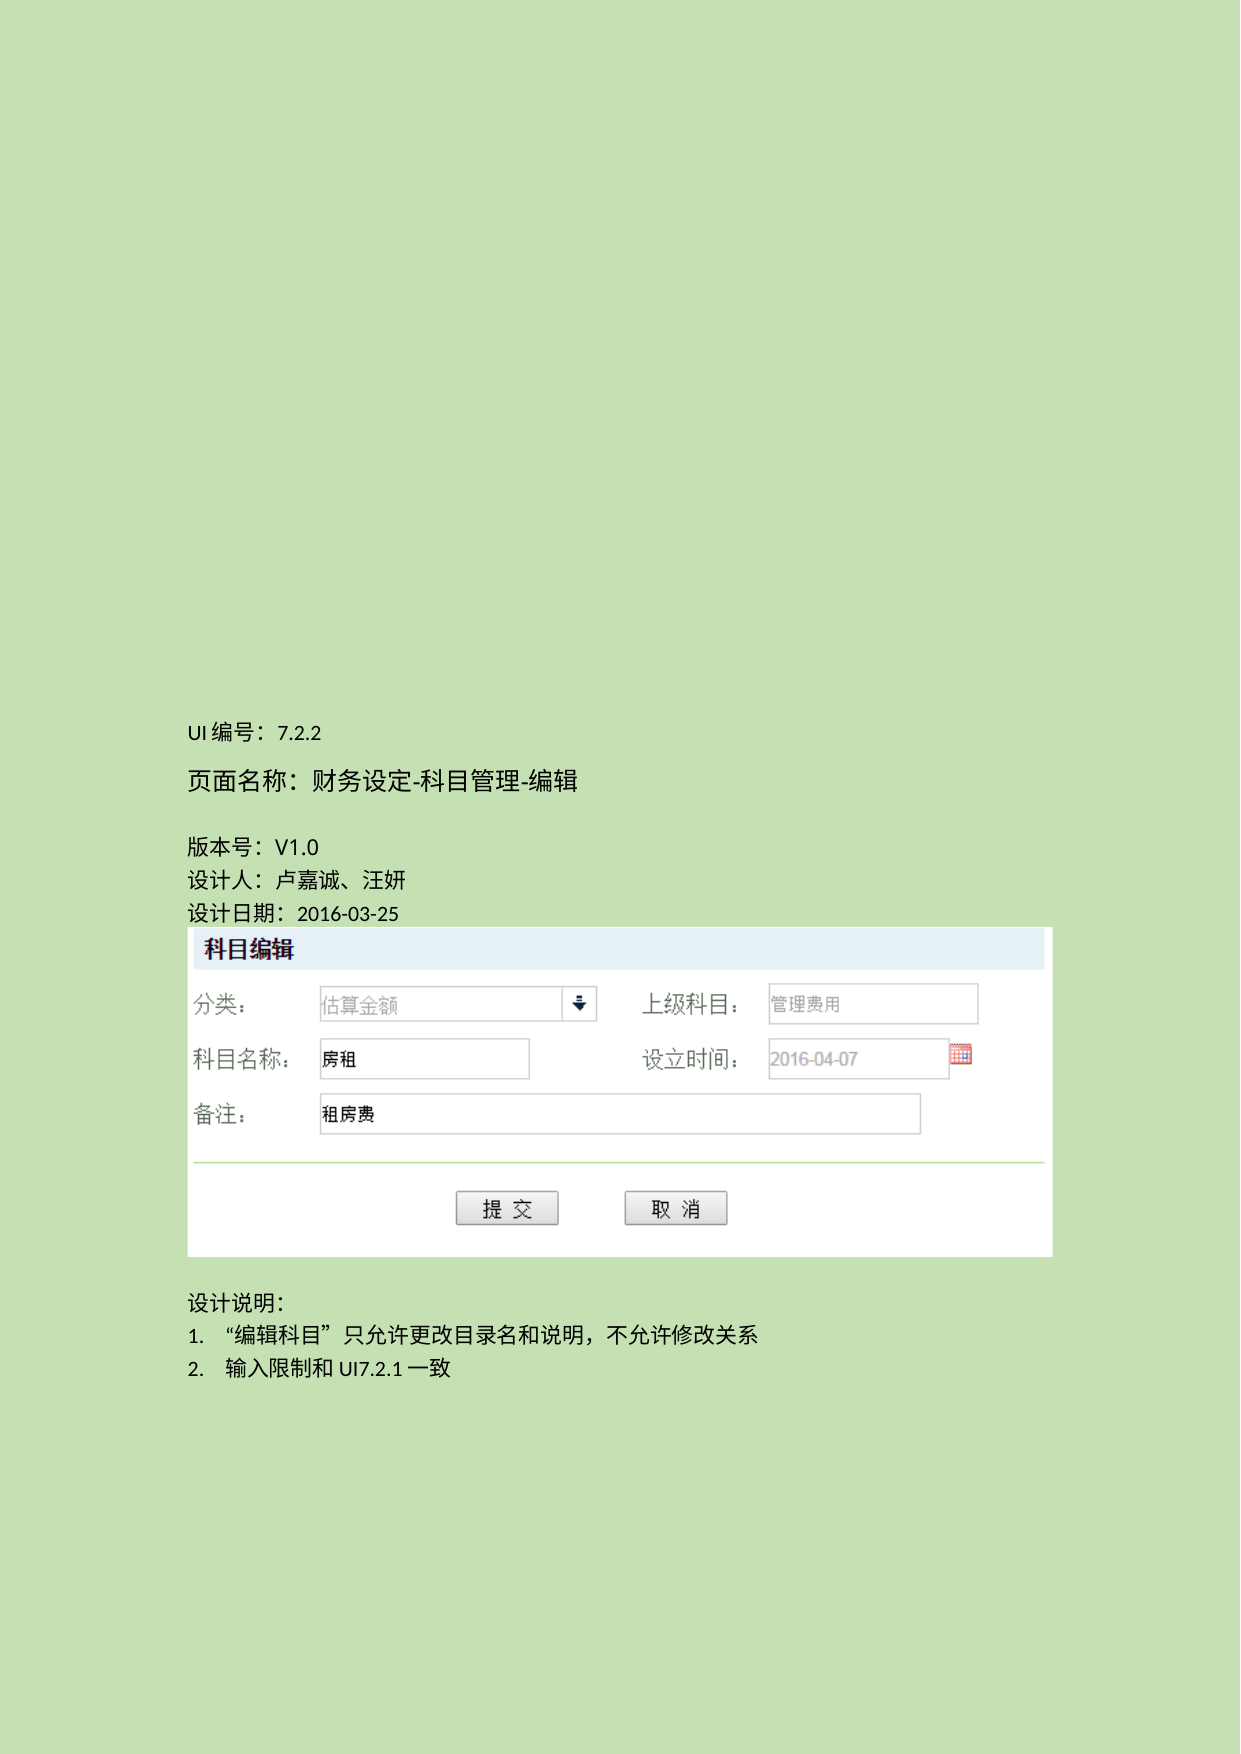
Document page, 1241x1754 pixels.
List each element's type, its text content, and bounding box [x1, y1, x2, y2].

subtitle 页面名称：财务设定-科目管理-编辑 [187, 747, 1053, 812]
text UI编号：7.2.2 [187, 714, 1053, 747]
text 设计日期：2016-03-25 [187, 895, 1053, 927]
list “编辑科目”只允许更改目录名和说明，不允许修改关系 [187, 1318, 1053, 1350]
text 设计人：卢嘉诚、汪妍 [187, 863, 1053, 895]
list 输入限制和UI7.2.1一致 [187, 1350, 1053, 1383]
text 设计说明： [187, 1285, 1053, 1318]
text 版本号：V1.0 [187, 830, 1053, 863]
picture [187, 927, 1053, 1257]
